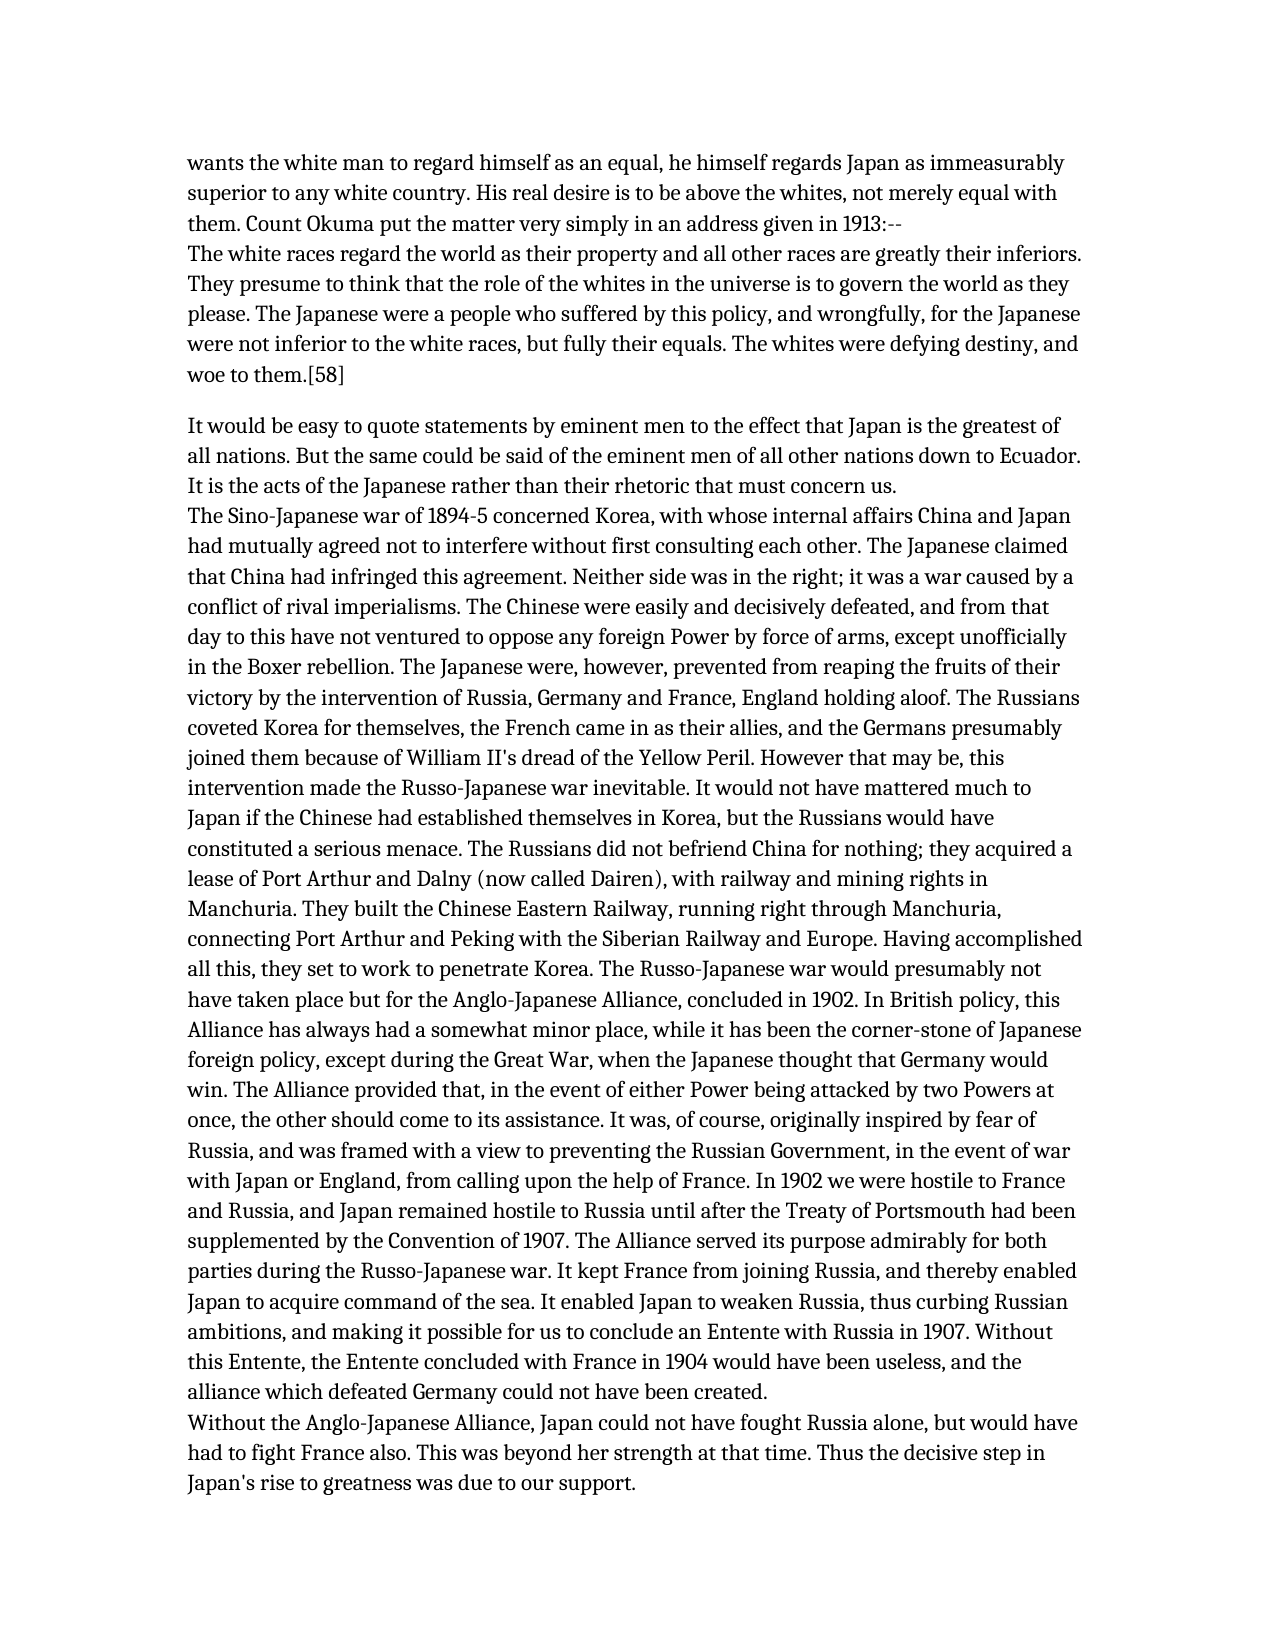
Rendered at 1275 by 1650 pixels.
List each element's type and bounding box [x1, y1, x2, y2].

text [187, 150, 1087, 388]
text [187, 412, 1087, 1496]
